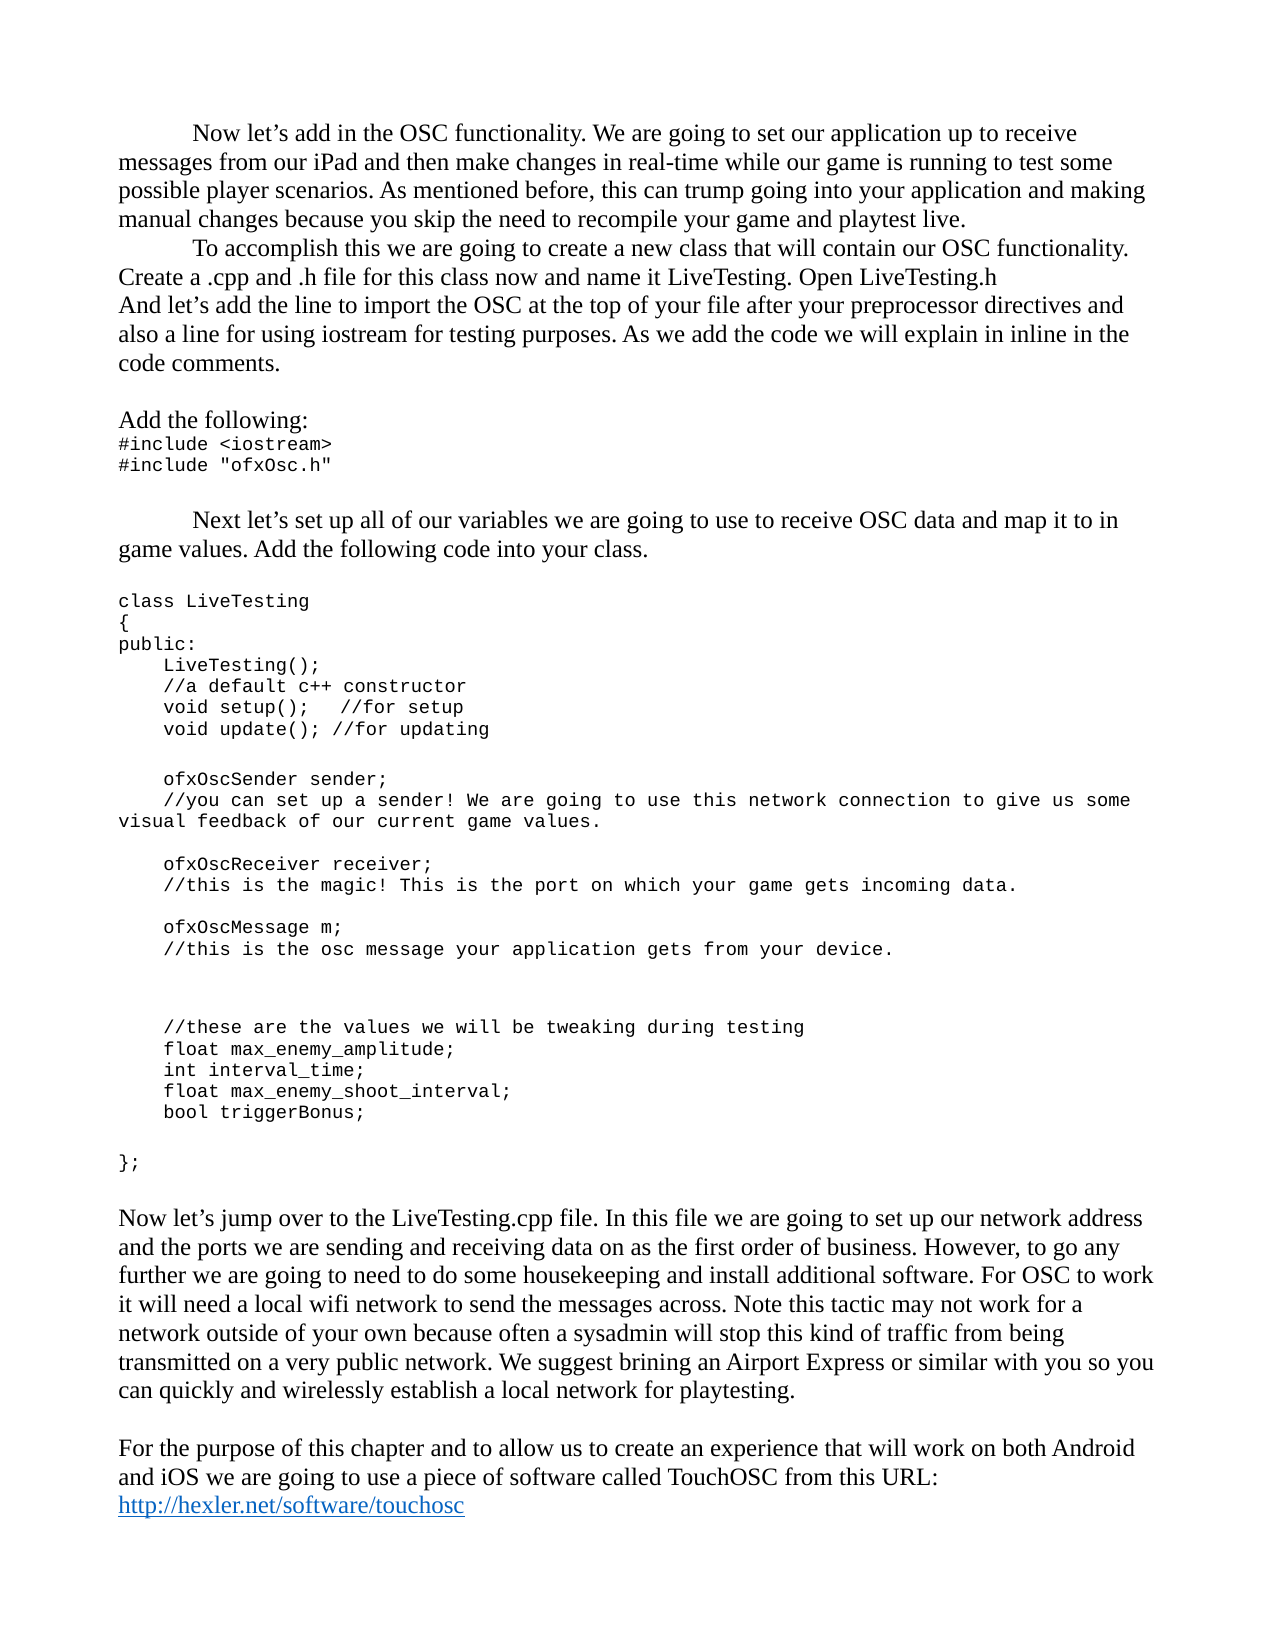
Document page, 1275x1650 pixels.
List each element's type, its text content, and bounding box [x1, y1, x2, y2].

text LiveTesting(); [118, 656, 1157, 677]
text bool triggerBonus; [118, 1103, 1157, 1124]
text void setup(); //for setup [118, 698, 1157, 719]
text ofxOscMessage m; [118, 918, 1157, 939]
text public: [118, 634, 1157, 656]
text Next let’s set up all of our variables we are going to use to receive OSC data and map it to in game values. Add the following code into your class. [118, 506, 1157, 563]
text //these are the values we will be tweaking during testing [118, 1018, 1157, 1039]
text To accomplish this we are going to create a new class that will contain our OSC functionality. Create a .cpp and .h file for this class now and name it LiveTesting. Open LiveTesting.h [118, 233, 1157, 291]
text //you can set up a sender! We are going to use this network connection to give us some visual feedback of our current game values. [118, 791, 1157, 833]
text For the purpose of this chapter and to allow us to create an experience that will work on both Android and iOS we are going to use a piece of software called TouchOSC from this URL: http://hexler.net/software/touchosc [118, 1433, 1157, 1519]
text float max_enemy_amplitude; [118, 1039, 1157, 1061]
text //this is the magic! This is the port on which your game gets incoming data. [118, 876, 1157, 897]
text Now let’s add in the OSC functionality. We are going to set our application up to receive messages from our iPad and then make changes in real-time while our game is running to test some possible player scenarios. As mentioned before, this can trump going into your application and making manual changes because you skip the need to recompile your game and playtest live. [118, 118, 1157, 233]
text //a default c++ constructor [118, 677, 1157, 698]
text class LiveTesting [118, 592, 1157, 613]
text ofxOscReceiver receiver; [118, 854, 1157, 876]
text And let’s add the line to import the OSC at the top of your file after your preprocessor directives and also a line for using iostream for testing purposes. As we add the code we will explain in inline in the code comments. [118, 291, 1157, 377]
text }; [118, 1153, 1157, 1174]
text float max_enemy_shoot_interval; [118, 1082, 1157, 1103]
text void update(); //for updating [118, 719, 1157, 741]
text Add the following: [118, 406, 1157, 434]
text //this is the osc message your application gets from your device. [118, 939, 1157, 961]
text Now let’s jump over to the LiveTesting.cpp file. In this file we are going to set up our network address and the ports we are sending and receiving data on as the first order of business. However, to go any further we are going to need to do some housekeeping and install additional software. For OSC to work it will need a local wifi network to send the messages across. Note this tactic may not work for a network outside of your own because often a sysadmin will stop this kind of traffic from being transmitted on a very public network. We suggest brining an Airport Express or similar with you so you can quickly and wirelessly establish a local network for playtesting. [118, 1203, 1157, 1404]
text int interval_time; [118, 1061, 1157, 1082]
text ofxOscSender sender; [118, 769, 1157, 791]
text #include "ofxOsc.h" [118, 456, 1157, 477]
text { [118, 613, 1157, 634]
text #include <iostream> [118, 434, 1157, 456]
